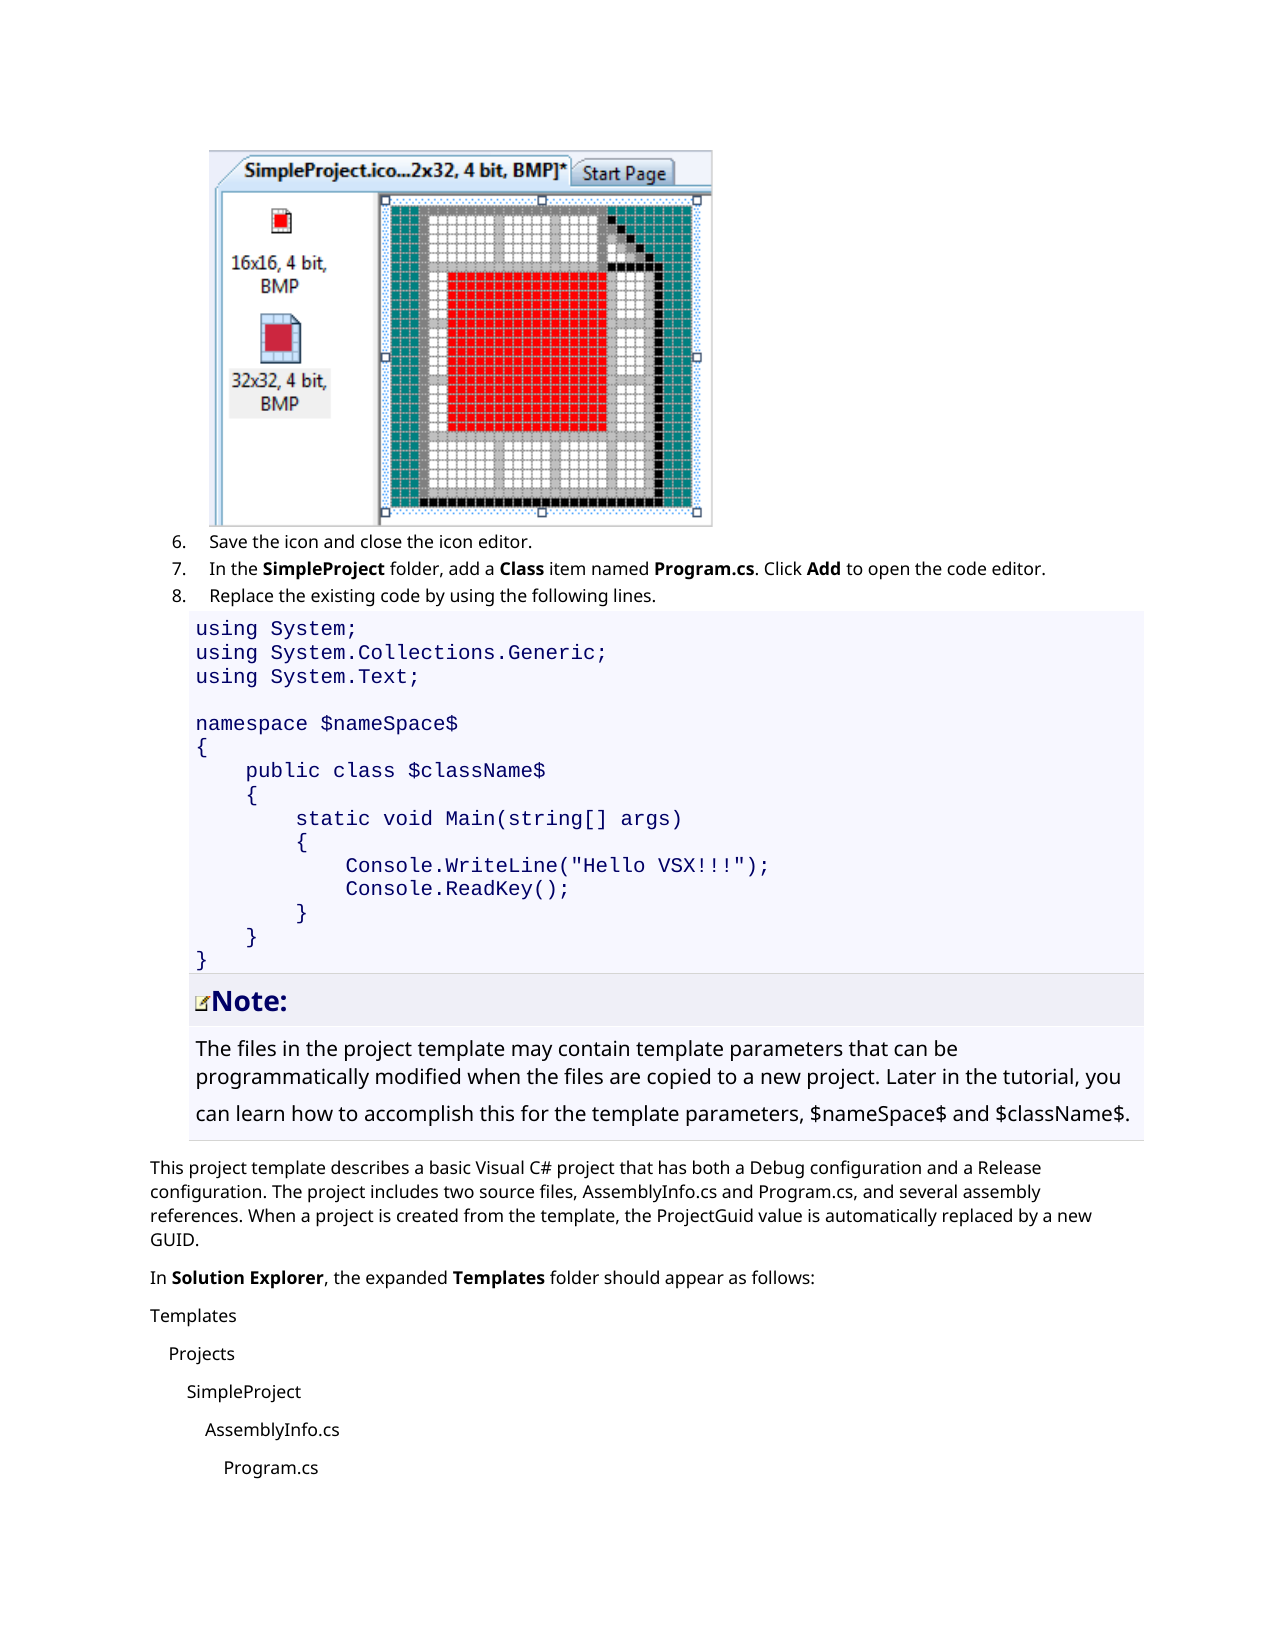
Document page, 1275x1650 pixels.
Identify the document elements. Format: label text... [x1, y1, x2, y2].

list Replace the existing code by using the following lines. [172, 583, 1125, 608]
text Templates [150, 1303, 1125, 1328]
text This project template describes a basic Visual C# project that has both a Debug configuration and a Release configuration. The project includes two source files, AssemblyInfo.cs and Program.cs, and several assembly references. When a project is created from the template, the ProjectGuid value is automatically replaced by a new GUID. [150, 1155, 1125, 1252]
text Projects [150, 1341, 1125, 1366]
text Program.cs [150, 1455, 1125, 1479]
table_cell The files in the project template may contain template parameters that can be programmatically modified when the files are copied to a new project. Later in the tutorial, you can learn how to accomplish this for the template parameters, $nameSpace$ and $className$. [189, 1027, 1144, 1140]
table_cell Note: [189, 974, 1144, 1026]
picture [195, 996, 211, 1011]
picture [209, 150, 713, 527]
list Save the icon and close the icon editor. [172, 530, 1125, 554]
list In the SimpleProject folder, add a Class item named Program.cs. Click Add to open the code editor. [172, 557, 1125, 581]
text In Solution Explorer, the expanded Templates folder should appear as follows: [150, 1266, 1125, 1290]
table_header using System; using System.Collections.Generic; using System.Text; namespace $nameSpace$ { public class $className$ { static void Main(string[] args) { Console.WriteLine("Hello VSX!!!"); Console.ReadKey(); } } } [189, 611, 1144, 973]
text AssemblyInfo.cs [150, 1417, 1125, 1441]
text SimpleProject [150, 1379, 1125, 1403]
